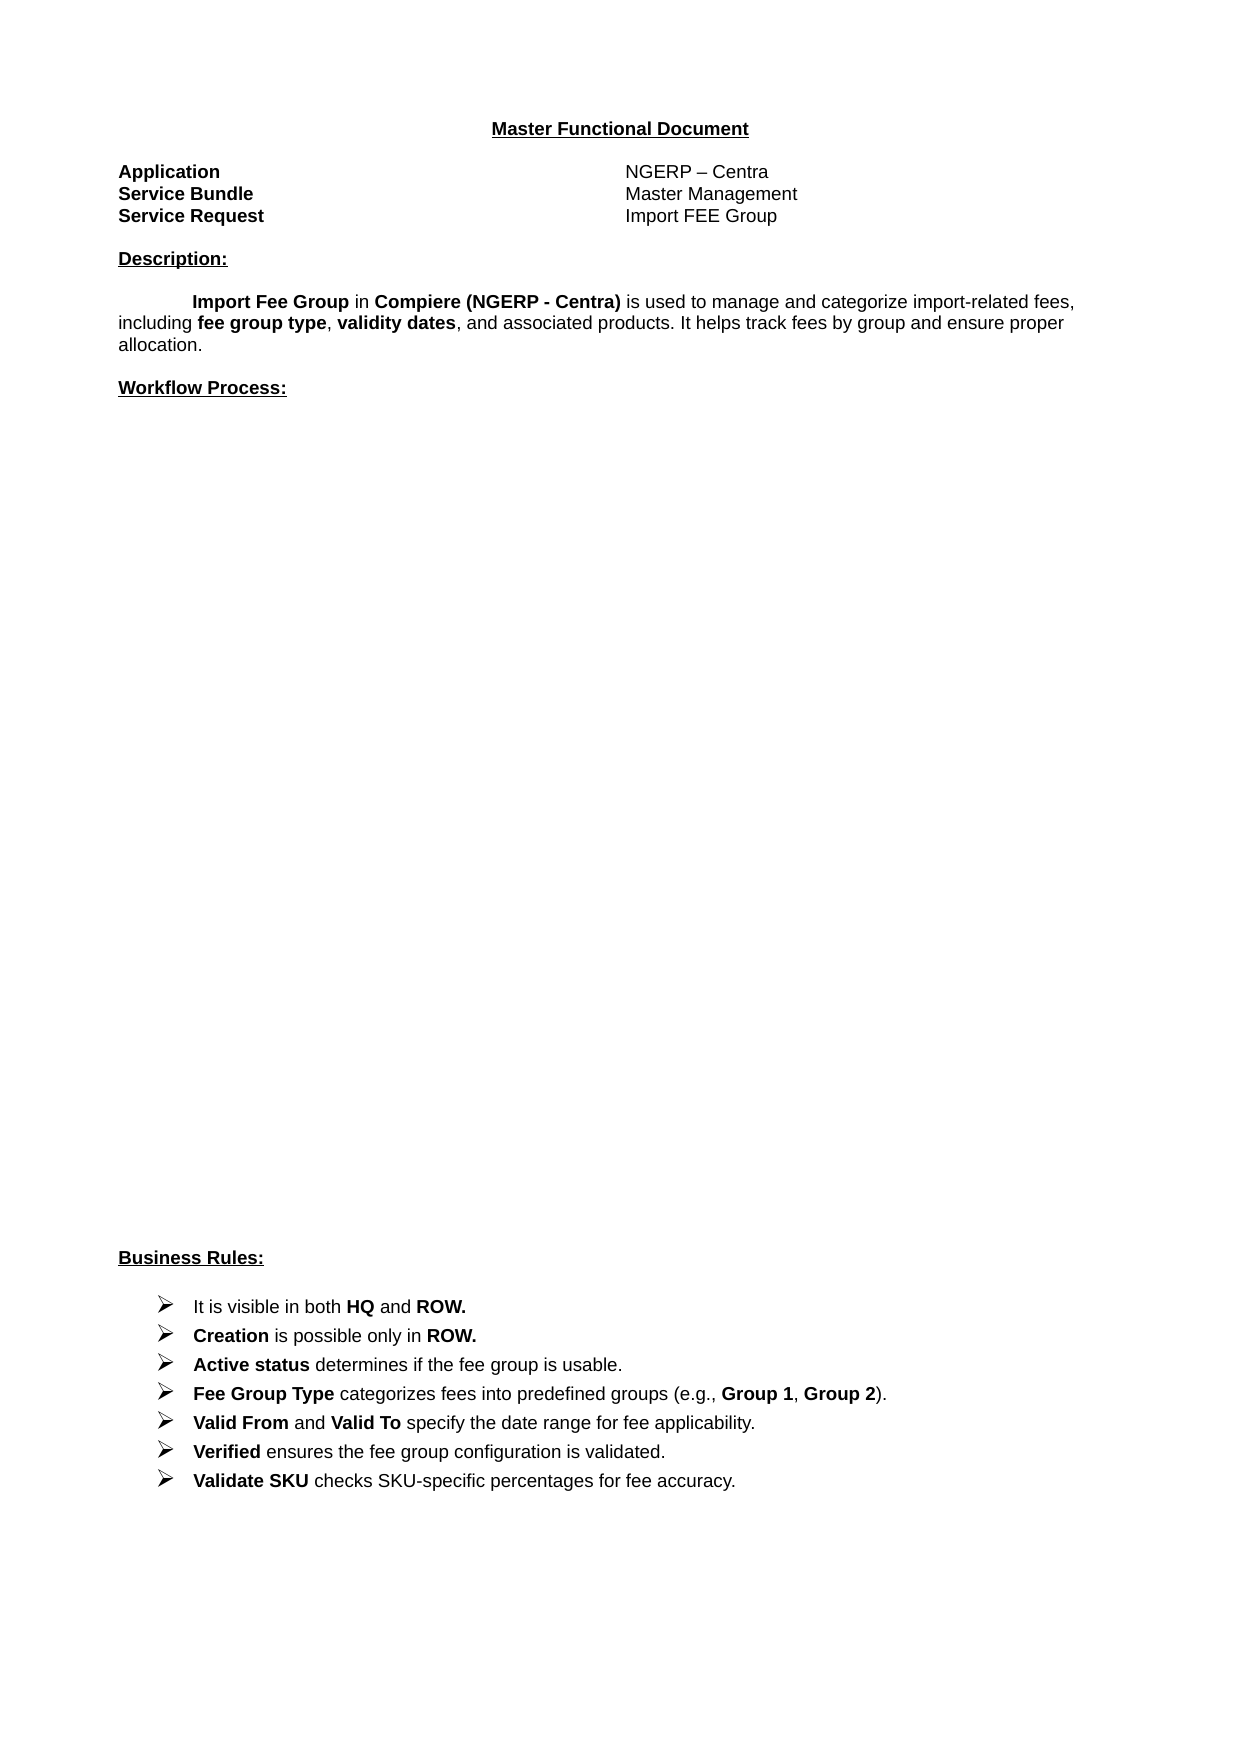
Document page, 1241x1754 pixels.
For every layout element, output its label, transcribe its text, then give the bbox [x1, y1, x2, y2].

table_cell Service Bundle [118, 183, 620, 204]
list Valid From and Valid To specify the date range for fee applicability. [156, 1411, 1122, 1434]
text Import Fee Group in Compiere (NGERP - Centra) is used to manage and categorize import-related fees, including fee group type, validity dates, and associated products. It helps track fees by group and ensure proper allocation. [118, 291, 1122, 355]
text Business Rules: [118, 1247, 1122, 1268]
list Creation is possible only in ROW. [156, 1324, 1122, 1348]
table_header Application [118, 161, 620, 183]
table_cell Master Management [620, 183, 1122, 204]
list Active status determines if the fee group is usable. [156, 1353, 1122, 1377]
text Master Functional Document [118, 118, 1122, 140]
list It is visible in both HQ and ROW. [156, 1296, 1122, 1319]
list Fee Group Type categorizes fees into predefined groups (e.g., Group 1, Group 2). [156, 1382, 1122, 1406]
list Validate SKU checks SKU-specific percentages for fee accuracy. [156, 1469, 1122, 1492]
text Description: [118, 247, 1122, 269]
table_cell Service Request [118, 204, 620, 226]
list Verified ensures the fee group configuration is validated. [156, 1440, 1122, 1463]
table_cell Import FEE Group [620, 204, 1122, 226]
table_header NGERP – Centra [620, 161, 1122, 183]
text Workflow Process: [118, 377, 1122, 398]
